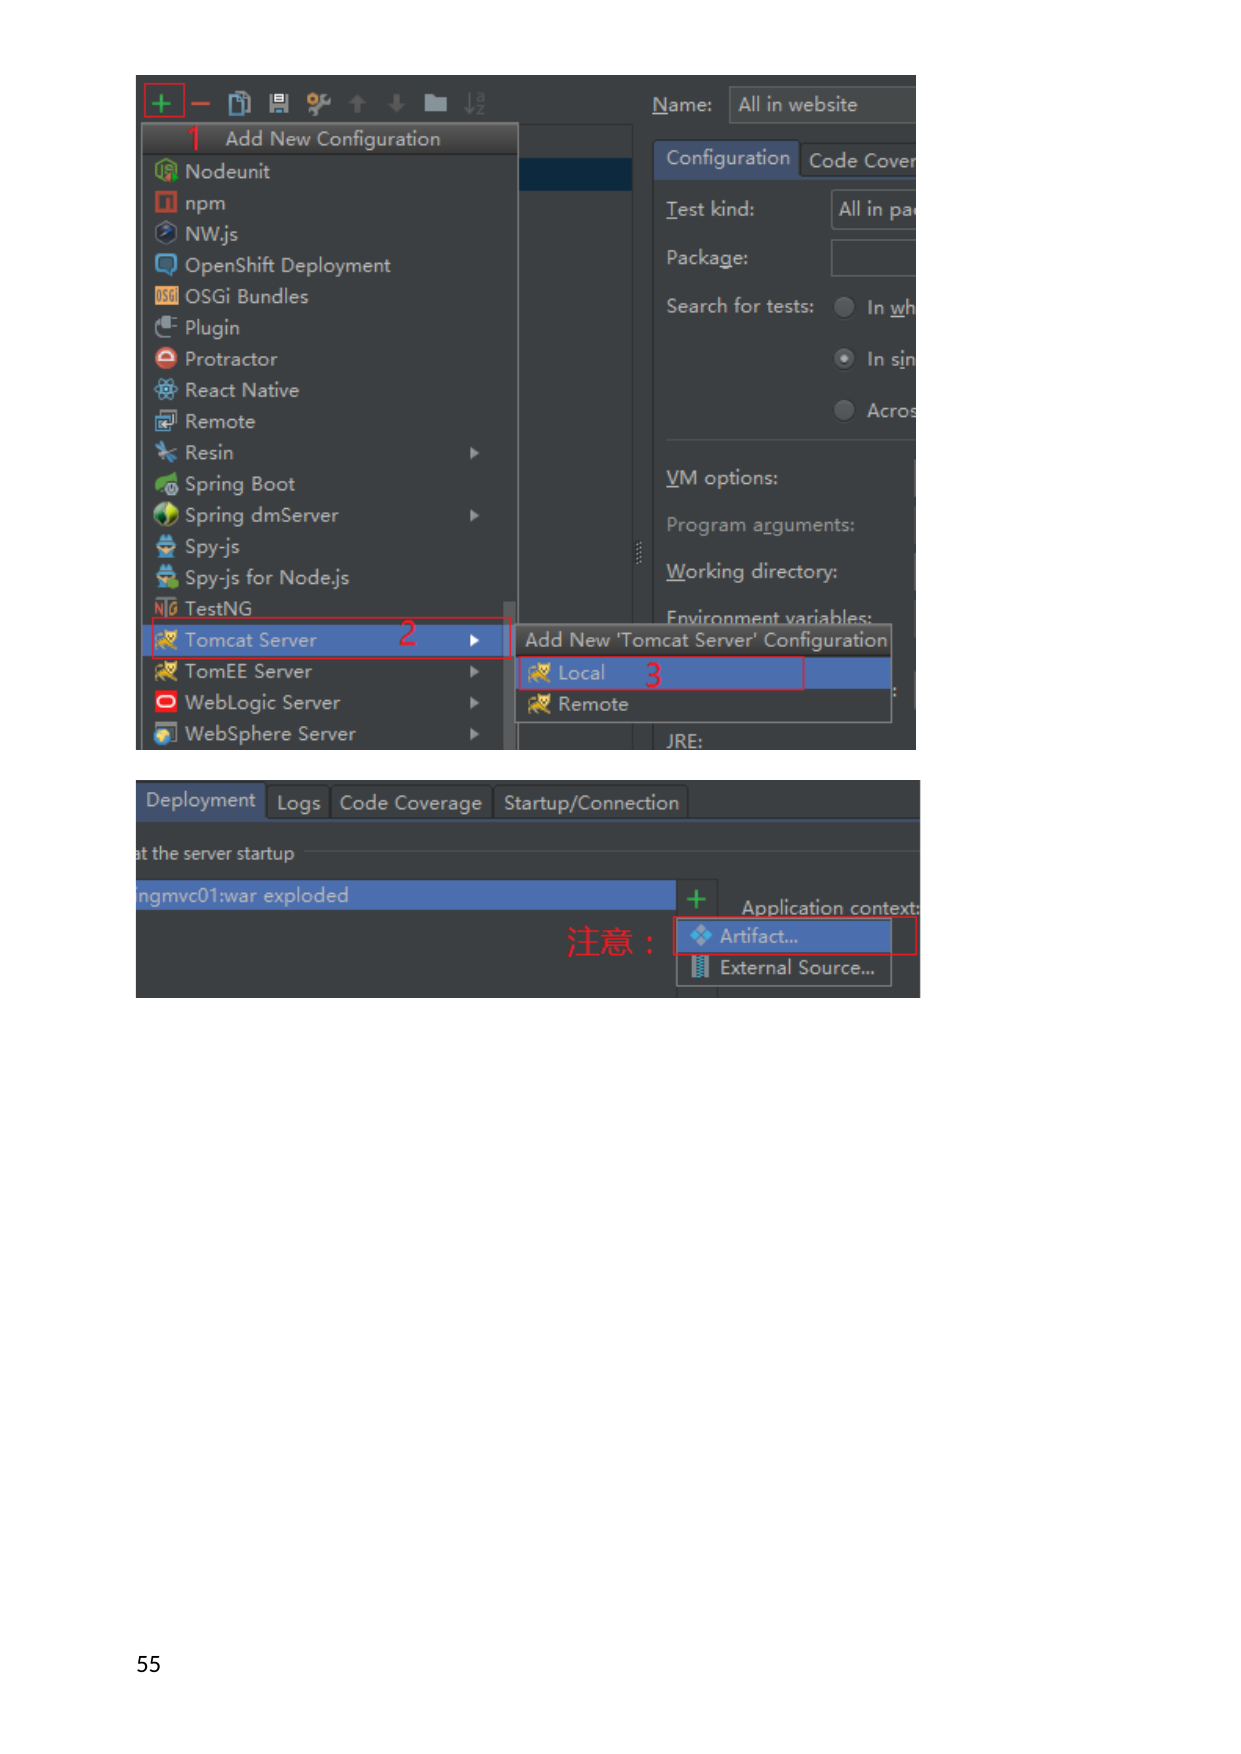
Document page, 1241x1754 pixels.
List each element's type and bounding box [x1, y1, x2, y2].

picture [135, 780, 922, 998]
picture [135, 75, 916, 750]
